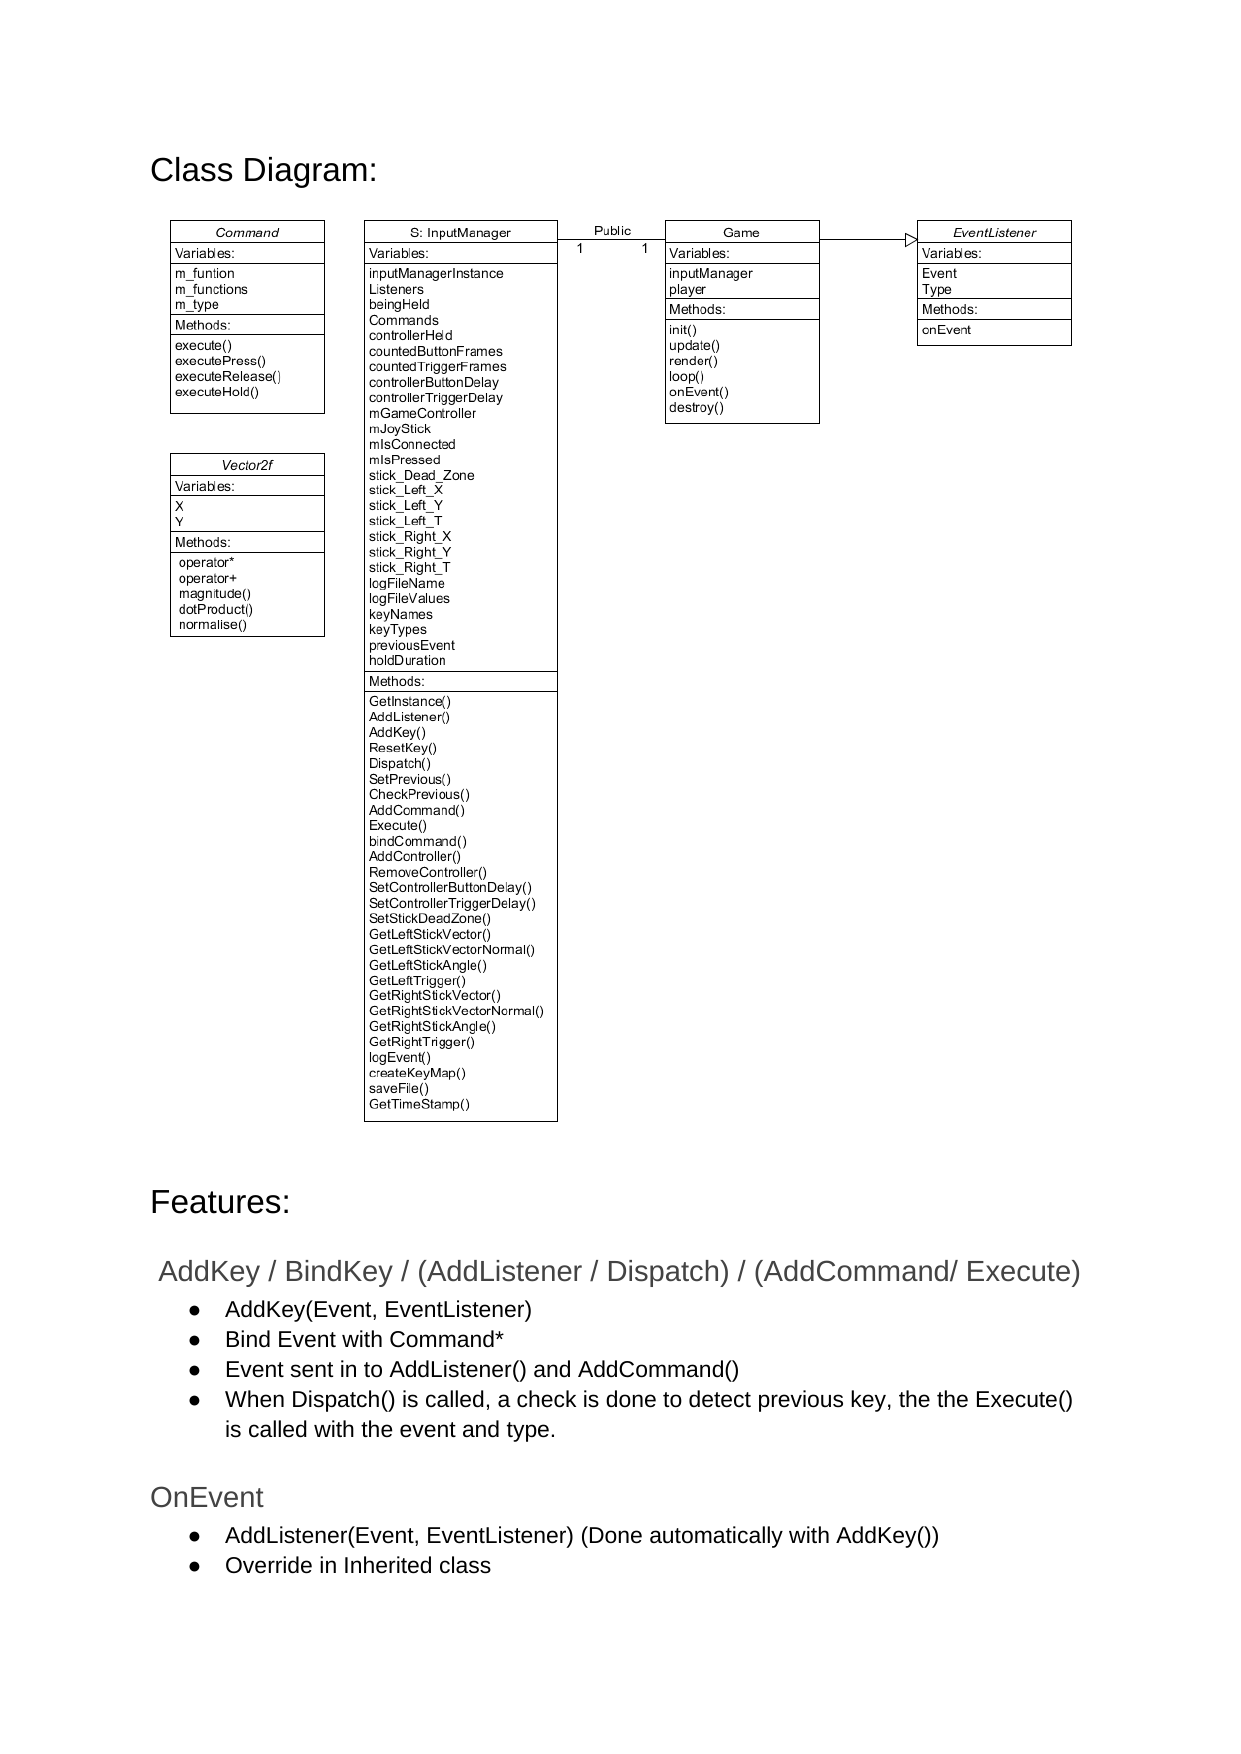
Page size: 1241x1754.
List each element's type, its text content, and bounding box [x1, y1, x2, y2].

subtitle Features: [150, 1182, 1090, 1220]
picture [150, 201, 1091, 1141]
list AddListener(Event, EventListener) (Done automatically with AddKey()) [187, 1522, 1090, 1548]
list Override in Inherited class [187, 1552, 1090, 1578]
list AddKey(Event, EventListener) [187, 1296, 1090, 1322]
subtitle AddKey / BindKey / (AddListener / Dispatch) / (AddCommand/ Execute) [150, 1254, 1090, 1287]
list When Dispatch() is called, a check is done to detect previous key, the the Execute() is called with the event and type. [187, 1386, 1090, 1443]
subtitle Class Diagram: [150, 150, 1090, 188]
subtitle OnEvent [150, 1480, 1090, 1513]
list Bind Event with Command* [187, 1326, 1090, 1352]
list Event sent in to AddListener() and AddCommand() [187, 1356, 1090, 1382]
